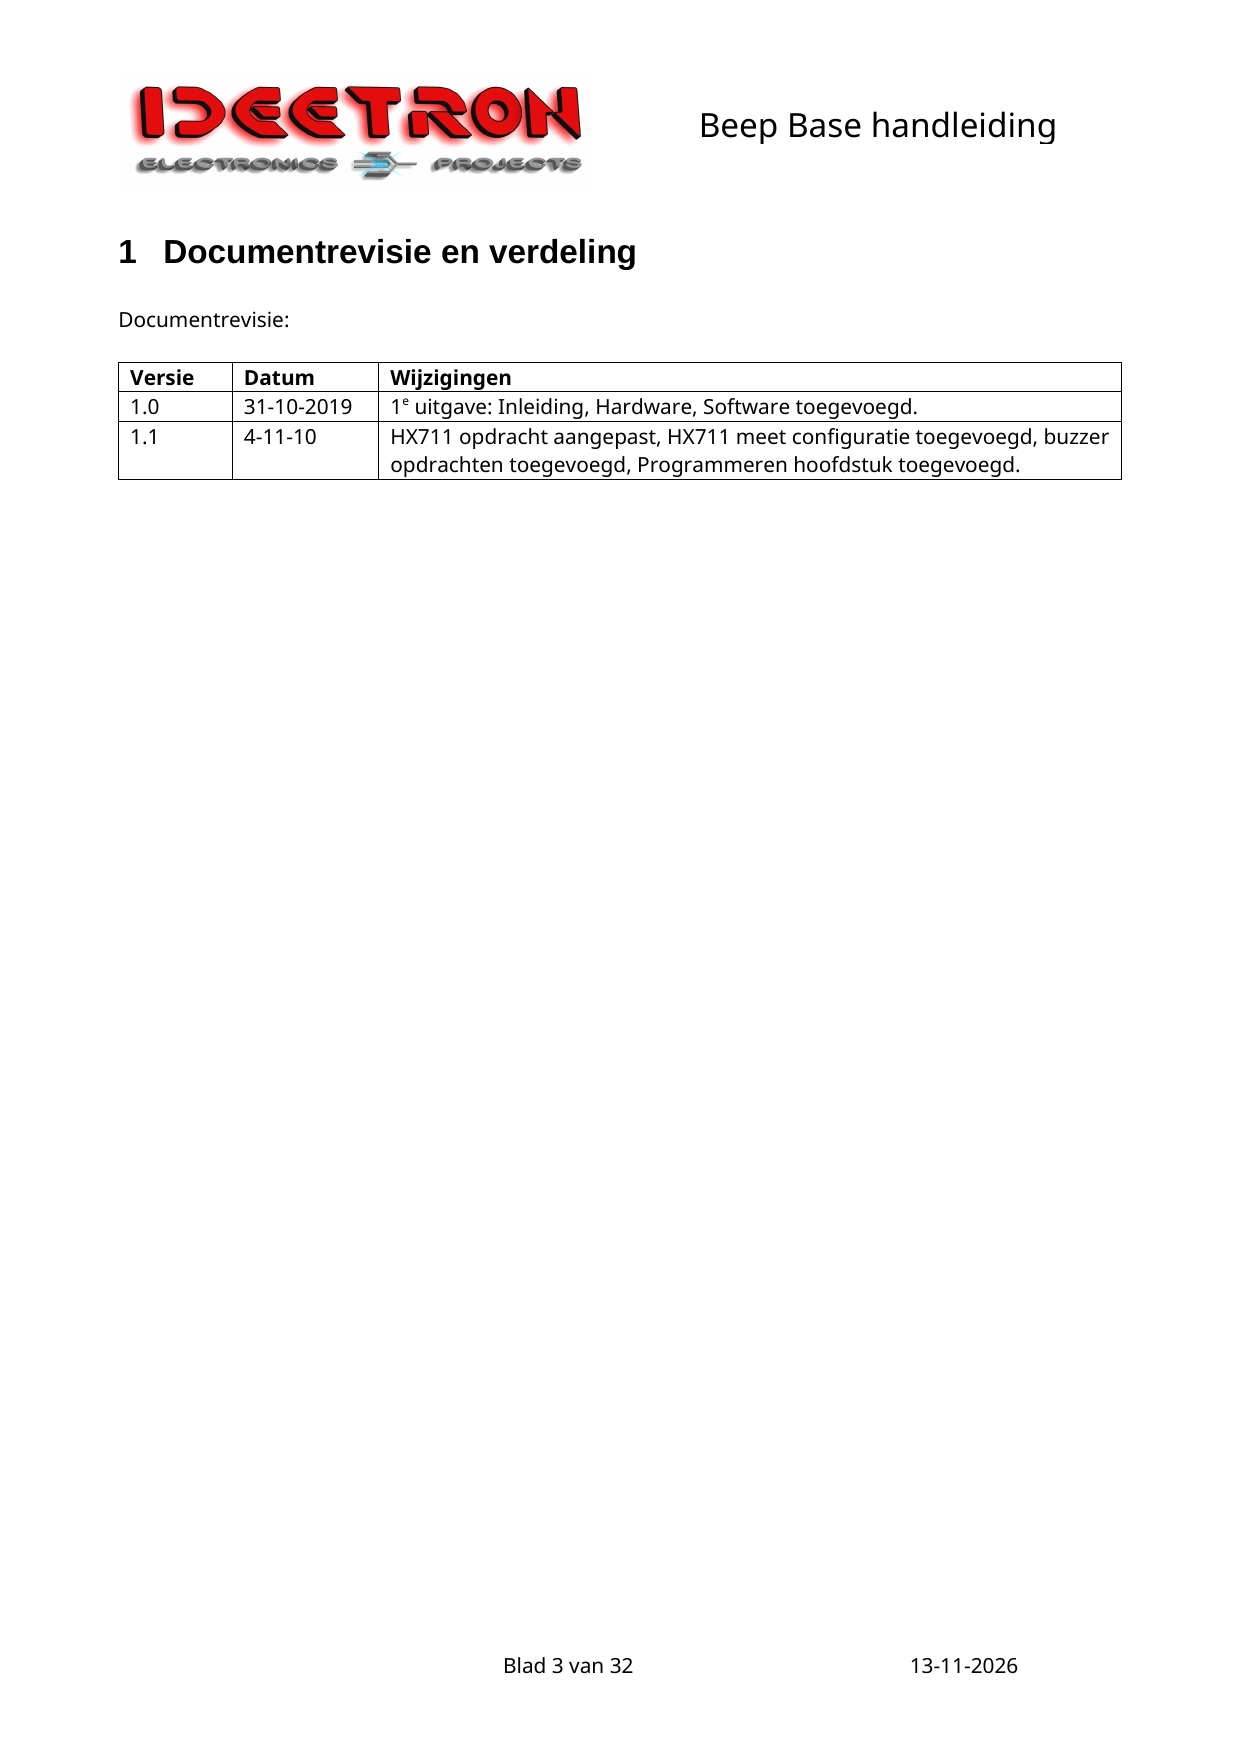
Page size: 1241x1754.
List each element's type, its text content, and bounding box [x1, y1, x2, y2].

table_header Datum [233, 363, 378, 391]
table_header Wijzigingen [379, 363, 1121, 391]
text Documentrevisie: [118, 305, 1122, 333]
table_cell HX711 opdracht aangepast, HX711 meet configuratie toegevoegd, buzzer opdrachten toegevoegd, Programmeren hoofdstuk toegevoegd. [379, 422, 1121, 479]
table_cell 4-11-10 [233, 422, 378, 479]
table_cell 1e uitgave: Inleiding, Hardware, Software toegevoegd. [379, 392, 1121, 421]
table_cell 1.0 [119, 392, 232, 421]
table_header Versie [119, 363, 232, 391]
table_cell 1.1 [119, 422, 232, 479]
table_cell 31-10-2019 [233, 392, 378, 421]
subtitle Documentrevisie en verdeling [118, 232, 1122, 270]
